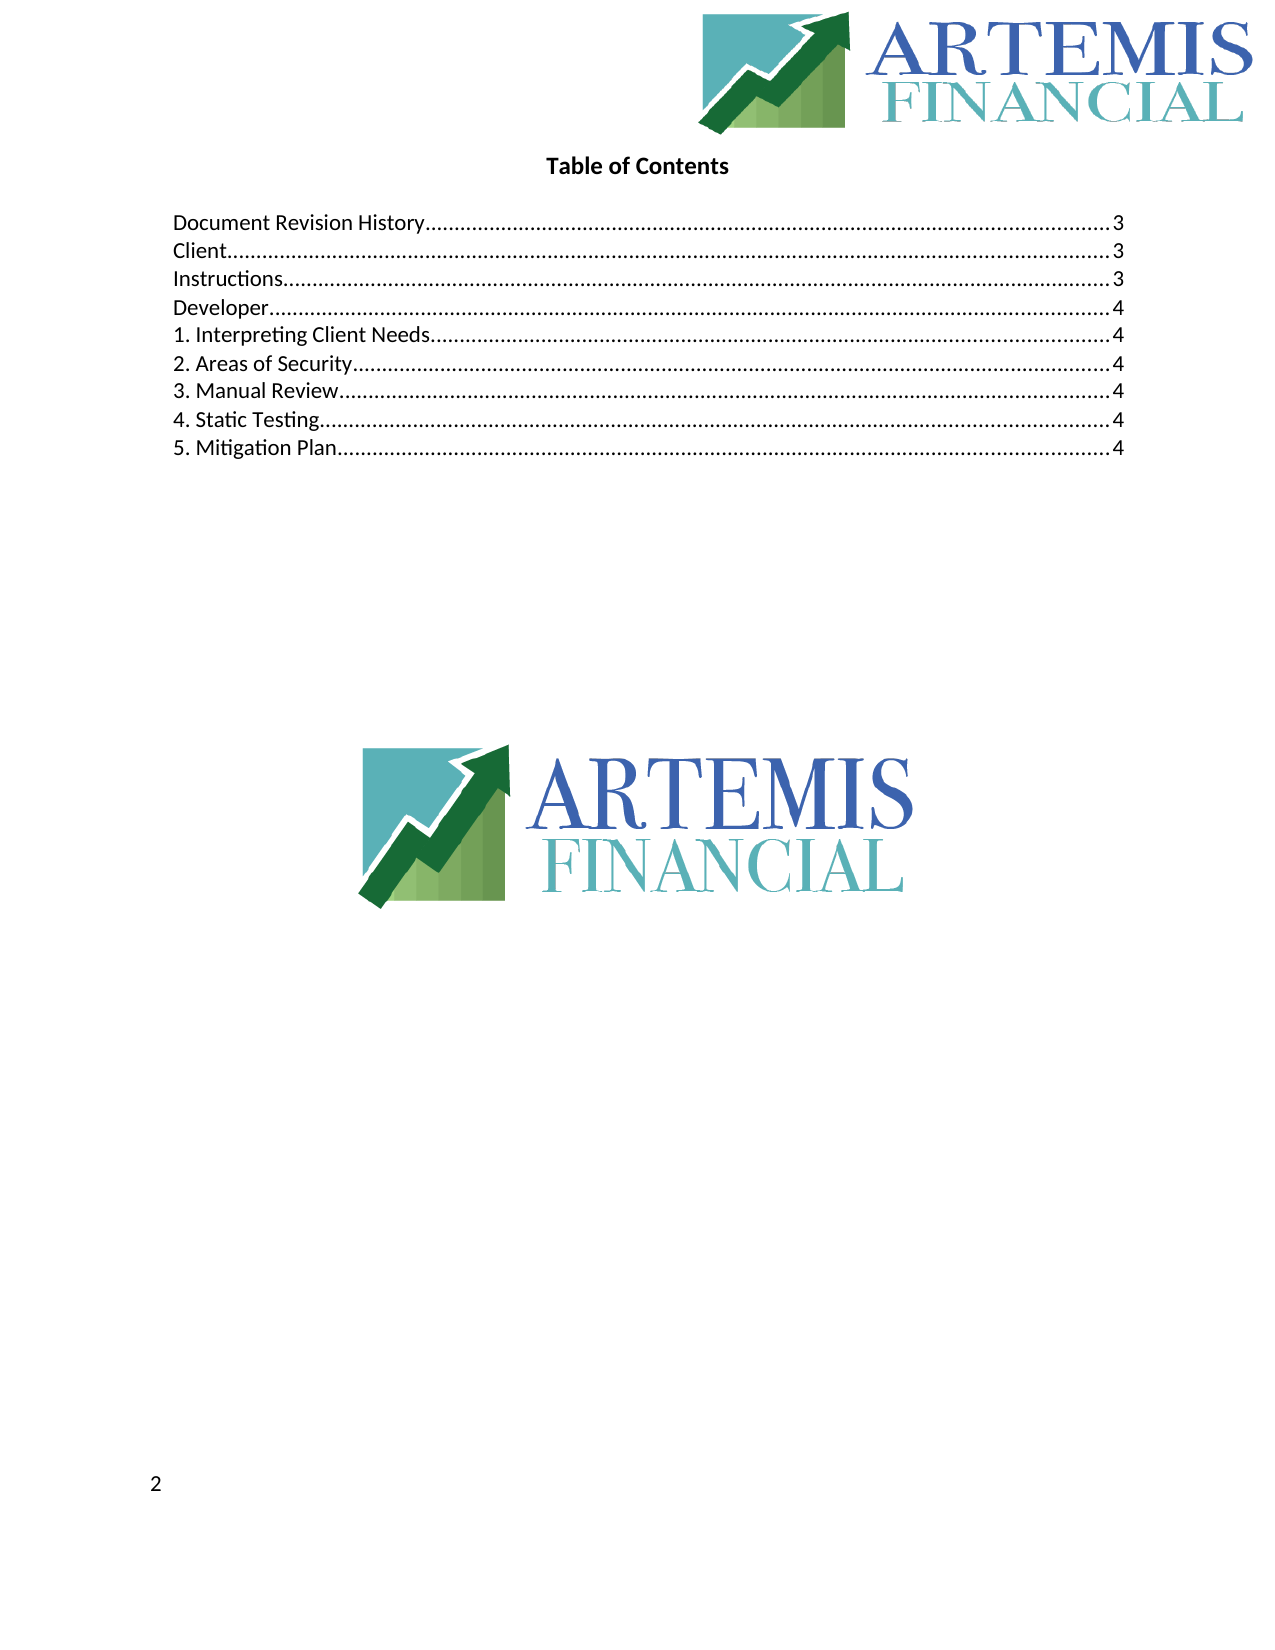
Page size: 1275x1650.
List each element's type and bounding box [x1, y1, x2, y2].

picture [346, 731, 929, 930]
picture [686, 1, 1269, 150]
